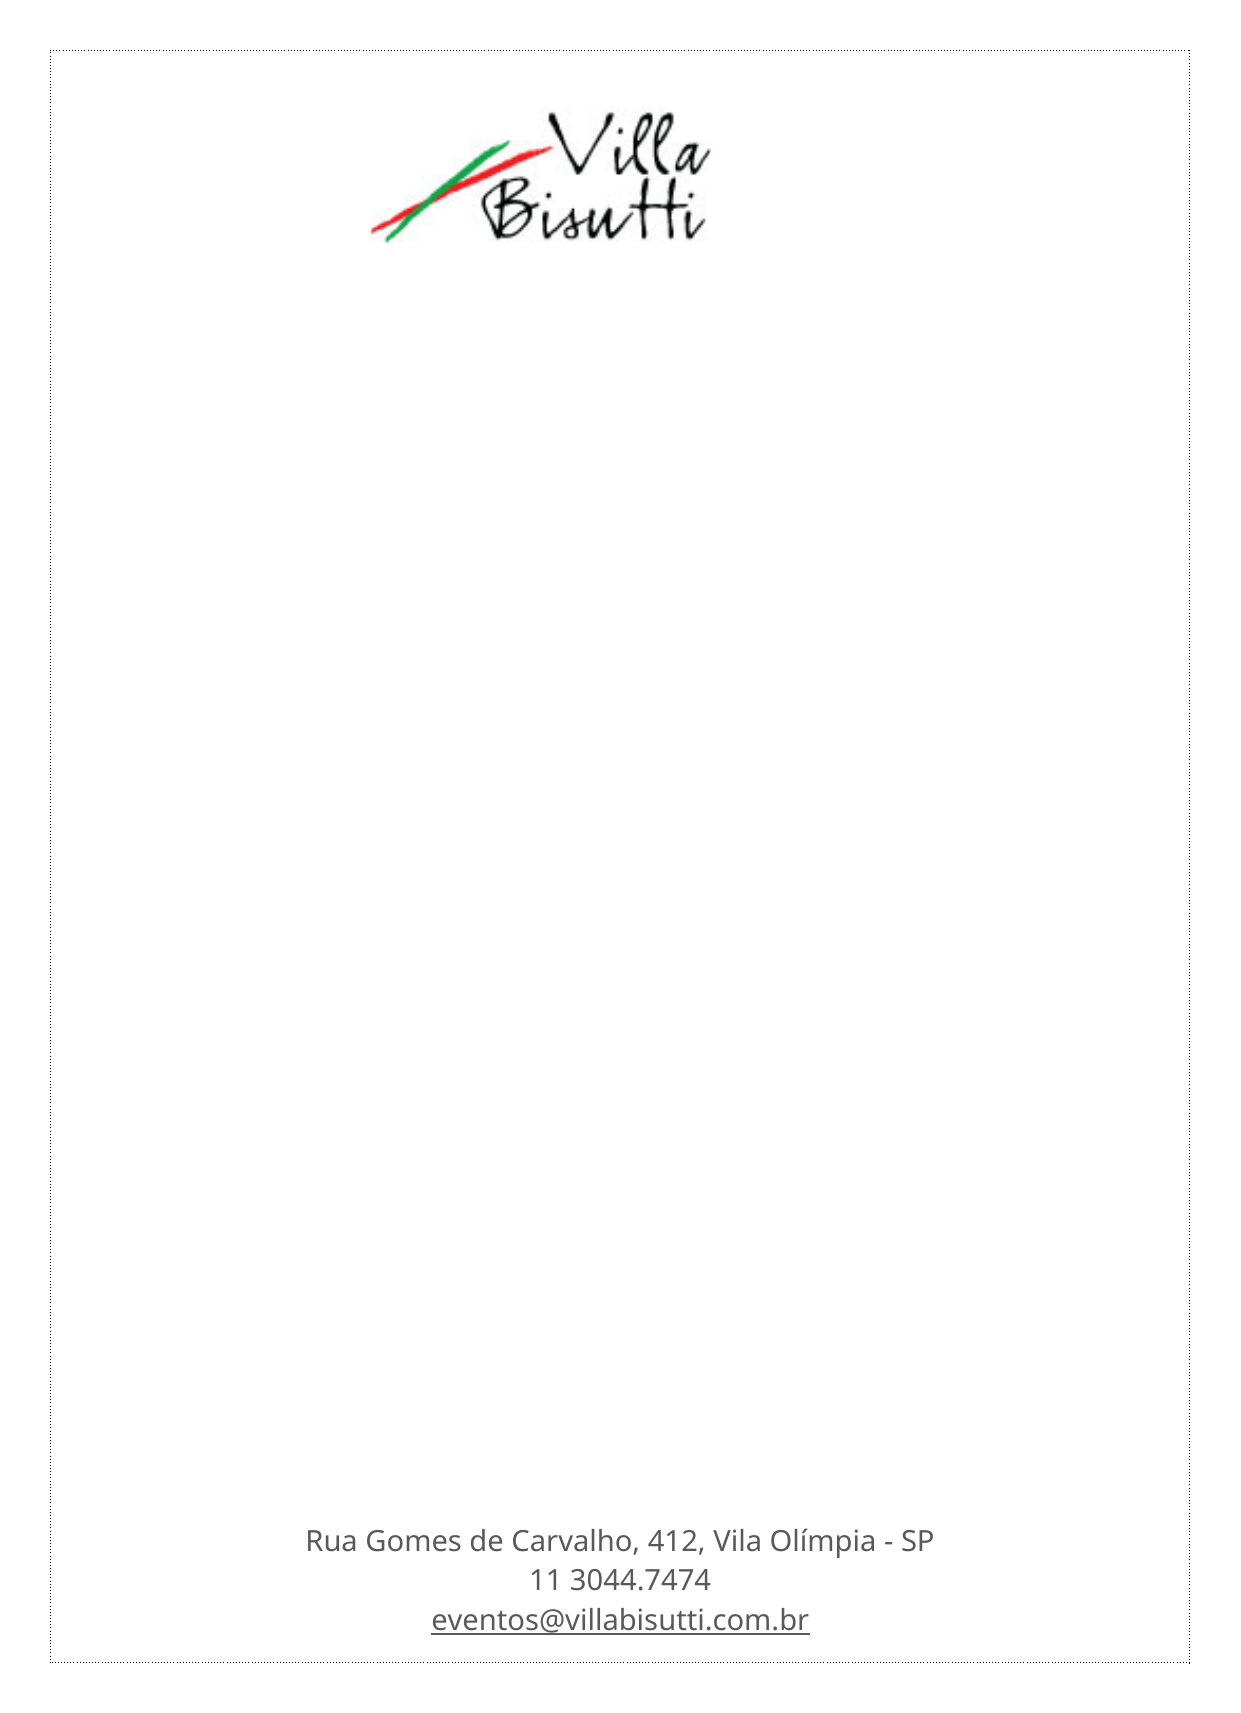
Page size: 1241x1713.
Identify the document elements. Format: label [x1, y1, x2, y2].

picture [370, 73, 712, 245]
